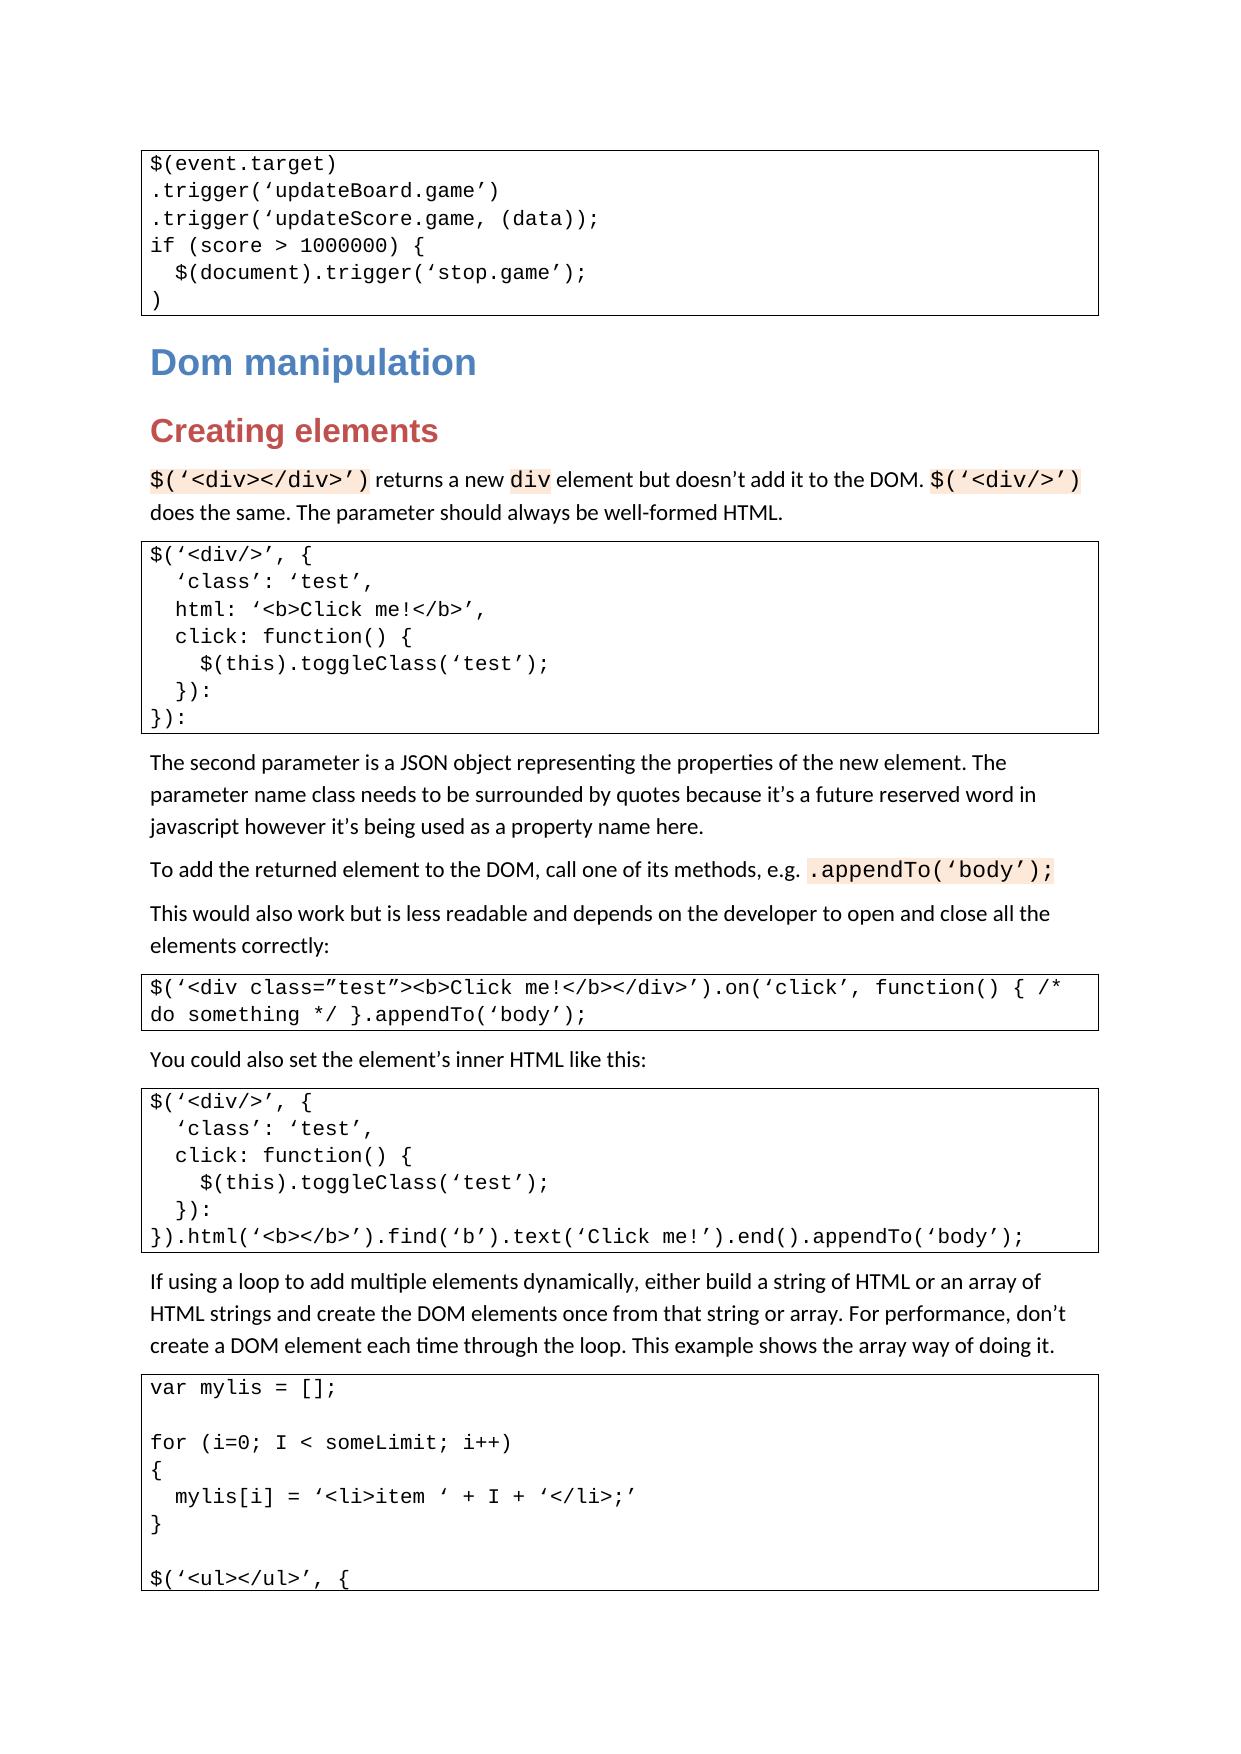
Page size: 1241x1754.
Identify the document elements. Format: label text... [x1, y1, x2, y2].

text } [142, 1510, 1098, 1537]
text }): [142, 1196, 1098, 1223]
text ‘class’: ‘test’, [142, 568, 1098, 595]
subtitle Creating elements [150, 411, 1090, 449]
text .trigger(‘updateScore.game, (data)); [142, 204, 1098, 231]
text $(this).toggleClass(‘test’); [142, 1169, 1098, 1196]
text You could also set the element’s inner HTML like this: [150, 1045, 1090, 1073]
text $(document).trigger(‘stop.game’); [142, 259, 1098, 286]
text The second parameter is a JSON object representing the properties of the new element. The parameter name class needs to be surrounded by quotes because it’s a future reserved word in javascript however it’s being used as a property name here. [150, 748, 1090, 841]
text mylis[i] = ‘<li>item ‘ + I + ‘</li>;’ [142, 1483, 1098, 1510]
text { [142, 1456, 1098, 1483]
text for (i=0; I < someLimit; i++) [142, 1429, 1098, 1455]
text if (score > 1000000) { [142, 232, 1098, 258]
text ‘class’: ‘test’, [142, 1115, 1098, 1141]
text }).html(‘<b></b>’).find(‘b’).text(‘Click me!’).end().appendTo(‘body’); [142, 1223, 1098, 1252]
text $(‘<div class=”test”><b>Click me!</b></div>’).on(‘click’, function() { /* do something */ }.appendTo(‘body’); [142, 975, 1098, 1030]
text }): [142, 704, 1098, 733]
text var mylis = []; [142, 1375, 1098, 1401]
text }): [142, 677, 1098, 704]
text $(‘<div/>’, { [142, 1089, 1098, 1114]
text To add the returned element to the DOM, call one of its methods, e.g. .appendTo(‘body’); [150, 855, 1090, 884]
text $(‘<div/>’, { [142, 542, 1098, 568]
text $(event.target) [142, 151, 1098, 177]
text click: function() { [142, 623, 1098, 649]
text This would also work but is less readable and depends on the developer to open and close all the elements correctly: [150, 899, 1090, 959]
text $(this).toggleClass(‘test’); [142, 650, 1098, 677]
text $(‘<ul></ul>’, { [142, 1564, 1098, 1590]
text ) [142, 286, 1098, 315]
text If using a loop to add multiple elements dynamically, either build a string of HTML or an array of HTML strings and create the DOM elements once from that string or array. For performance, don’t create a DOM element each time through the loop. This example shows the array way of doing it. [150, 1267, 1090, 1360]
text .trigger(‘updateBoard.game’) [142, 177, 1098, 204]
text $(‘<div></div>’) returns a new div element but doesn’t add it to the DOM. $(‘<div/>’) does the same. The parameter should always be well-formed HTML. [150, 465, 1090, 527]
subtitle Dom manipulation [150, 340, 1090, 383]
text html: ‘<b>Click me!</b>’, [142, 596, 1098, 622]
text click: function() { [142, 1142, 1098, 1169]
